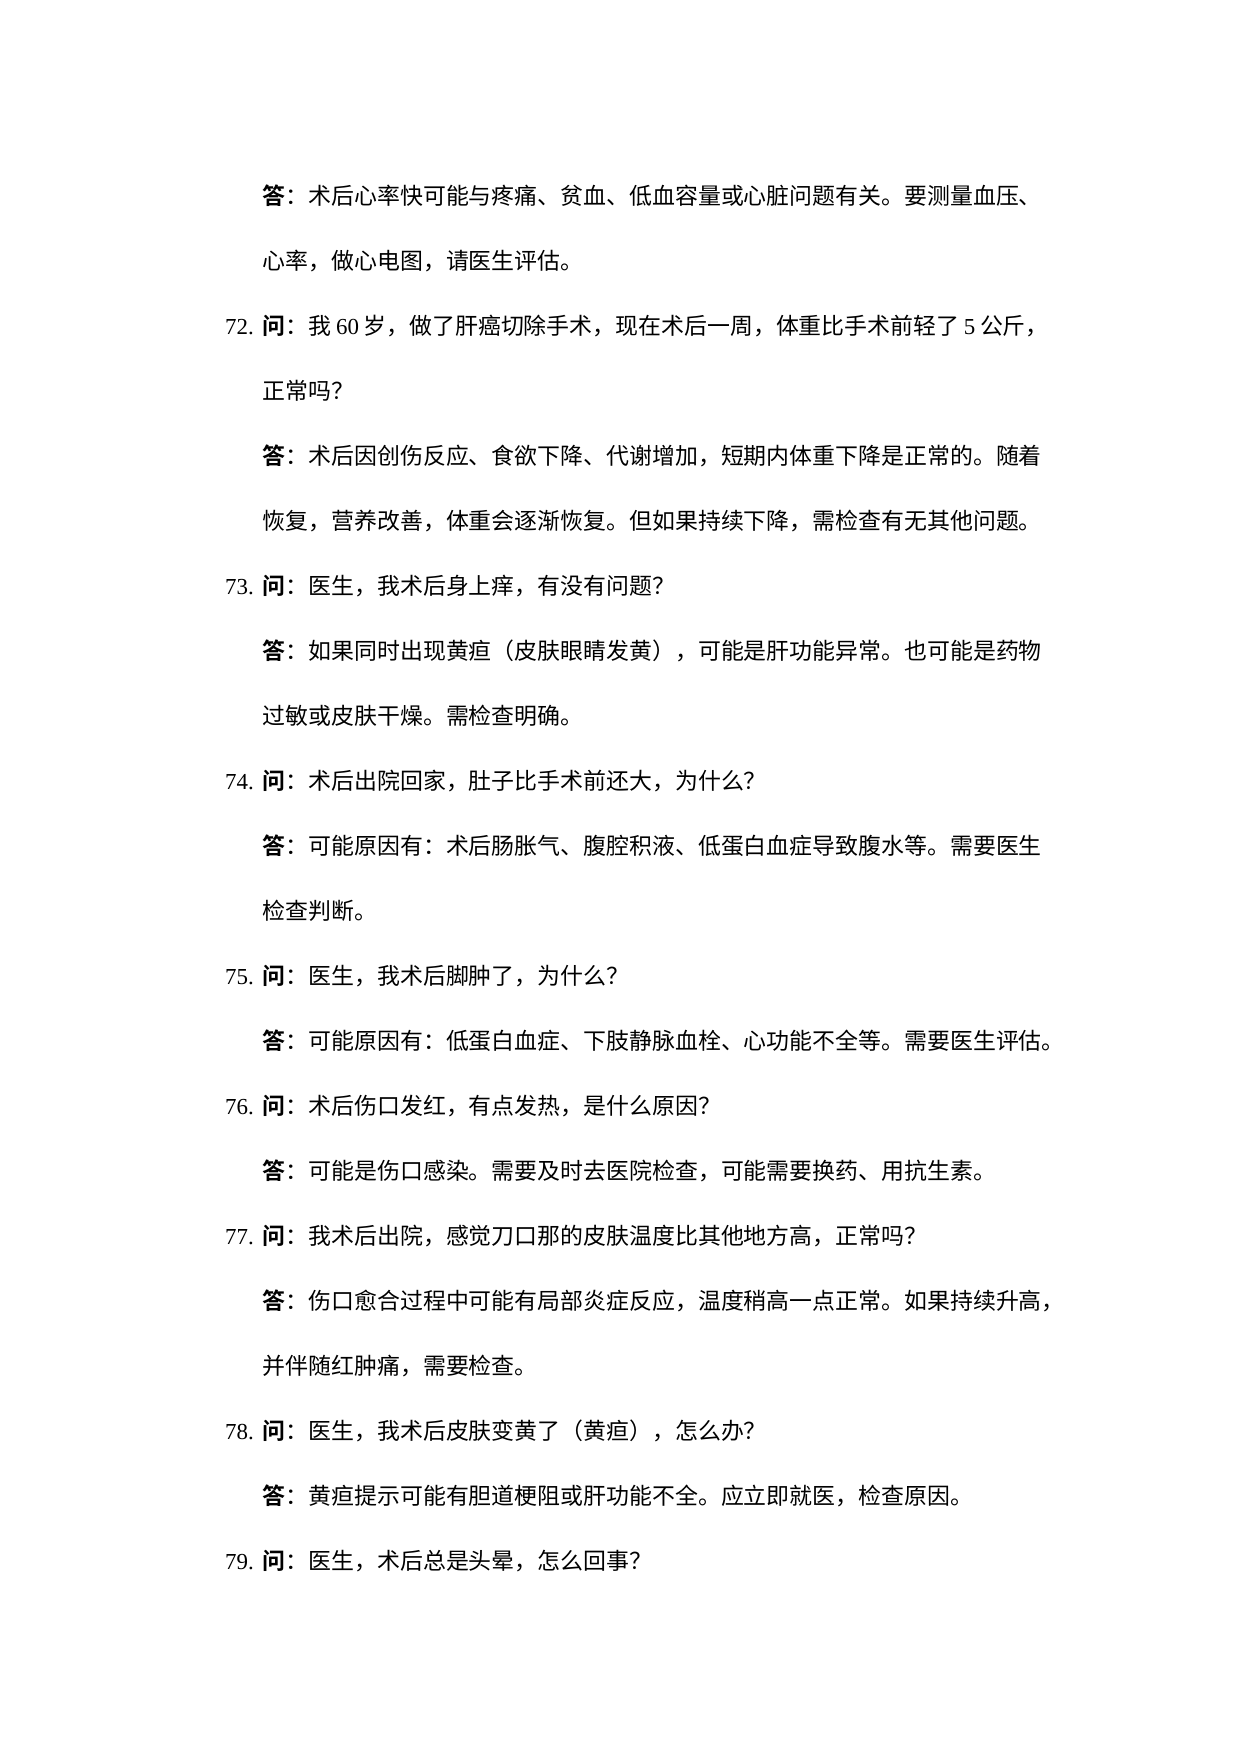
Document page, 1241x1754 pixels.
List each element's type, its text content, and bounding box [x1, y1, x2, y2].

list 问：术后伤口发红，有点发热，是什么原因？ 答：可能是伤口感染。需要及时去医院检查，可能需要换药、用抗生素。 [225, 1072, 1053, 1202]
list 问：医生，我术后脚肿了，为什么？ 答：可能原因有：低蛋白血症、下肢静脉血栓、心功能不全等。需要医生评估。 [225, 942, 1053, 1072]
list 问：医生，术后总是头晕，怎么回事？ 答：可能原因包括贫血、低血压、低血糖、药物副作用等。需要检查血压、血糖、血常规等。 [225, 1527, 1053, 1592]
list 问：医生，我术后皮肤变黄了（黄疸），怎么办？ 答：黄疸提示可能有胆道梗阻或肝功能不全。应立即就医，检查原因。 [225, 1397, 1053, 1527]
list 问：我60岁，做了肝癌切除手术，现在术后一周，体重比手术前轻了5公斤，正常吗？ 答：术后因创伤反应、食欲下降、代谢增加，短期内体重下降是正常的。随着恢复，营养改善，体重会逐渐恢复。但如果持续下降，需检查有无其他问题。 [225, 292, 1053, 552]
list 问：术后出院回家，肚子比手术前还大，为什么？ 答：可能原因有：术后肠胀气、腹腔积液、低蛋白血症导致腹水等。需要医生检查判断。 [225, 747, 1053, 942]
list 问：术后突然觉得心慌，心跳特别快，怎么办？ 答：术后心率快可能与疼痛、贫血、低血容量或心脏问题有关。要测量血压、心率，做心电图，请医生评估。 [225, 162, 1053, 292]
list 问：我术后出院，感觉刀口那的皮肤温度比其他地方高，正常吗？ 答：伤口愈合过程中可能有局部炎症反应，温度稍高一点正常。如果持续升高，并伴随红肿痛，需要检查。 [225, 1202, 1053, 1397]
list 问：医生，我术后身上痒，有没有问题？ 答：如果同时出现黄疸（皮肤眼睛发黄），可能是肝功能异常。也可能是药物过敏或皮肤干燥。需检查明确。 [225, 552, 1053, 747]
